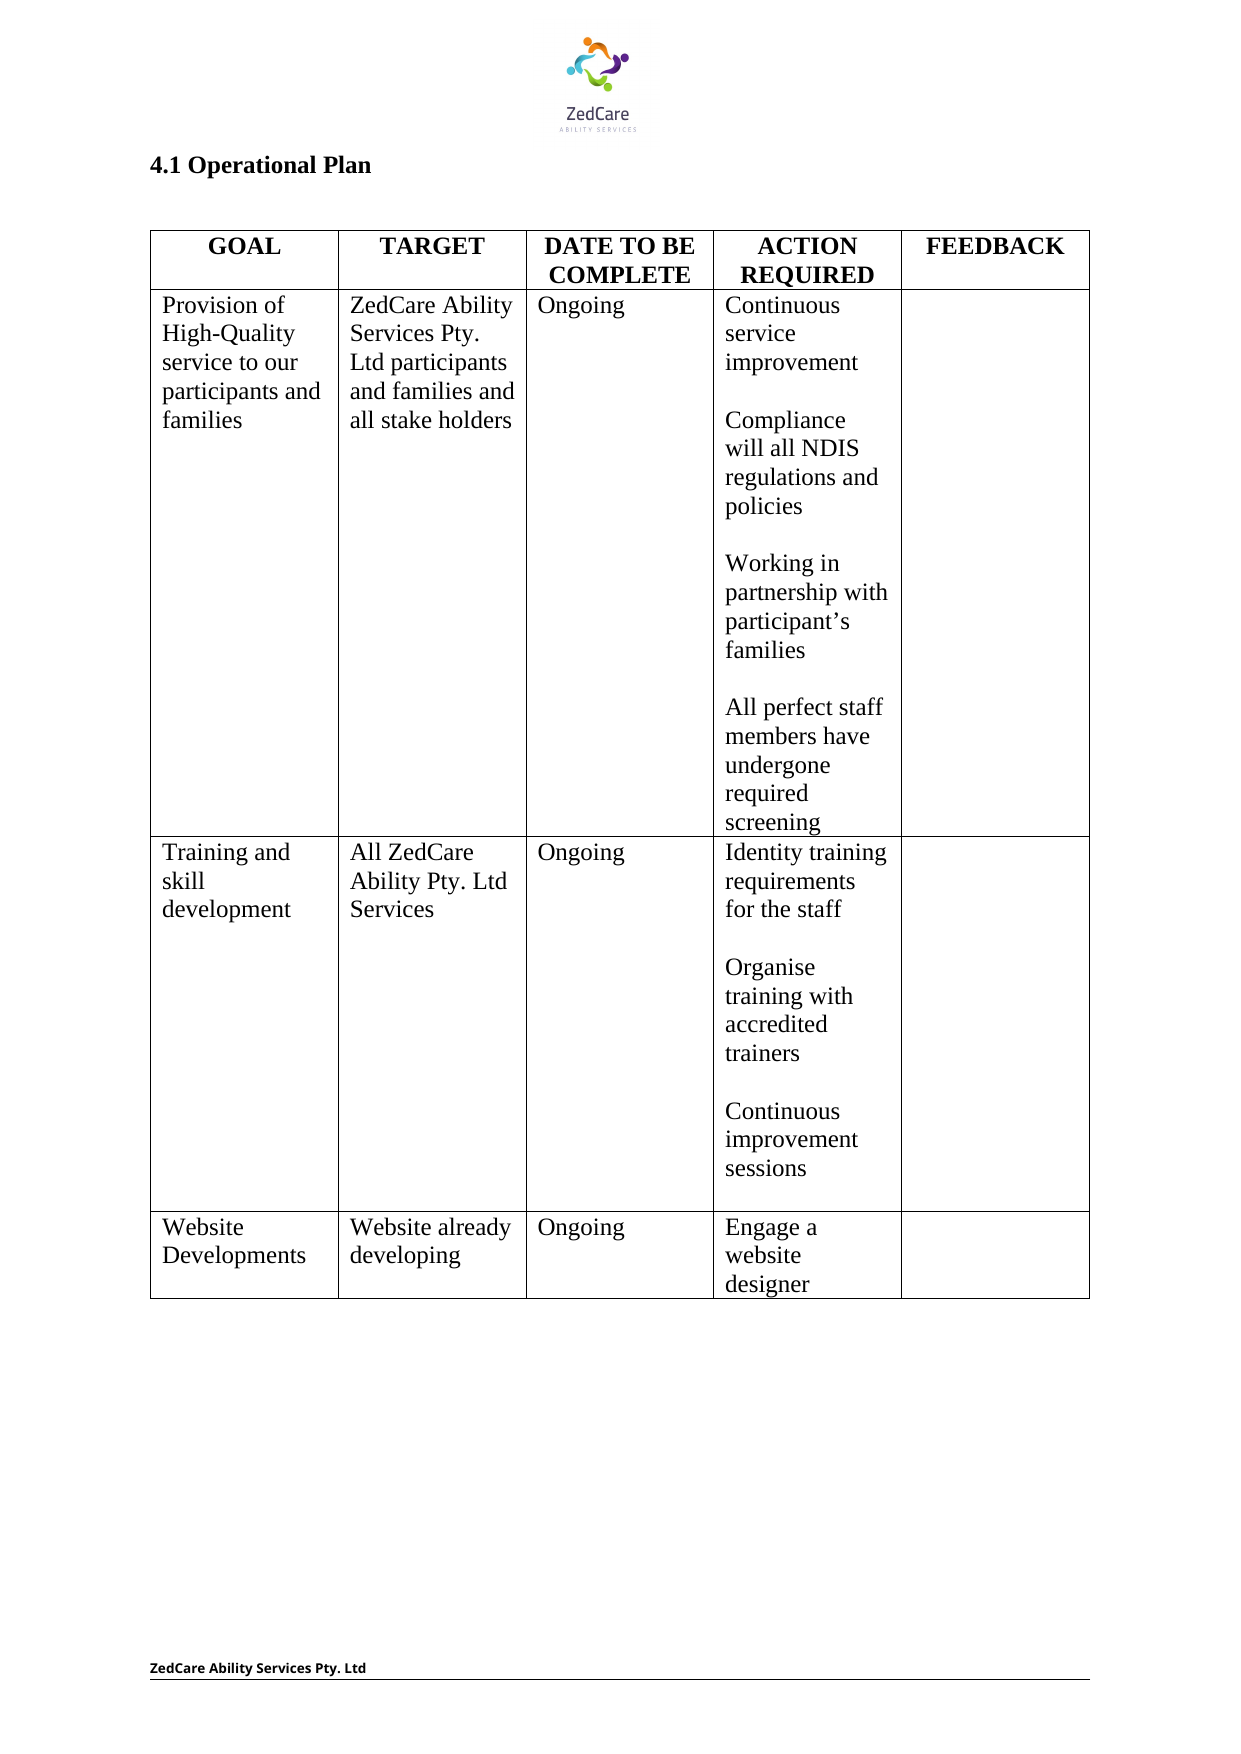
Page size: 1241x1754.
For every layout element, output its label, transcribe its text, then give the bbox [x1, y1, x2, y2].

table_cell Ongoing [527, 837, 713, 1211]
text 4.1 Operational Plan [150, 150, 1090, 179]
table_cell [902, 837, 1089, 1211]
table_cell Website already developing [339, 1212, 526, 1298]
table_cell Ongoing [527, 1212, 713, 1298]
table_header FEEDBACK [902, 231, 1089, 289]
table_cell Continuous service improvement Compliance will all NDIS regulations and policies Working in partnership with participant’s families All perfect staff members have undergone required screening [714, 290, 901, 836]
table_cell Engage a website designer [714, 1212, 901, 1298]
table_cell Identity training requirements for the staff Organise training with accredited trainers Continuous improvement sessions [714, 837, 901, 1211]
table_header TARGET [339, 231, 526, 289]
table_cell Training and skill development [151, 837, 338, 1211]
table_cell Ongoing [527, 290, 713, 836]
table_cell All ZedCare Ability Pty. Ltd Services [339, 837, 526, 1211]
table_header DATE TO BE COMPLETE [527, 231, 713, 289]
table_cell Provision of High-Quality service to our participants and families [151, 290, 338, 836]
table_cell Website Developments [151, 1212, 338, 1298]
table_cell [902, 1212, 1089, 1298]
table_header ACTION REQUIRED [714, 231, 901, 289]
table_cell [902, 290, 1089, 836]
table_cell ZedCare Ability Services Pty. Ltd participants and families and all stake holders [339, 290, 526, 836]
table_header GOAL [151, 231, 338, 289]
picture [533, 19, 661, 150]
